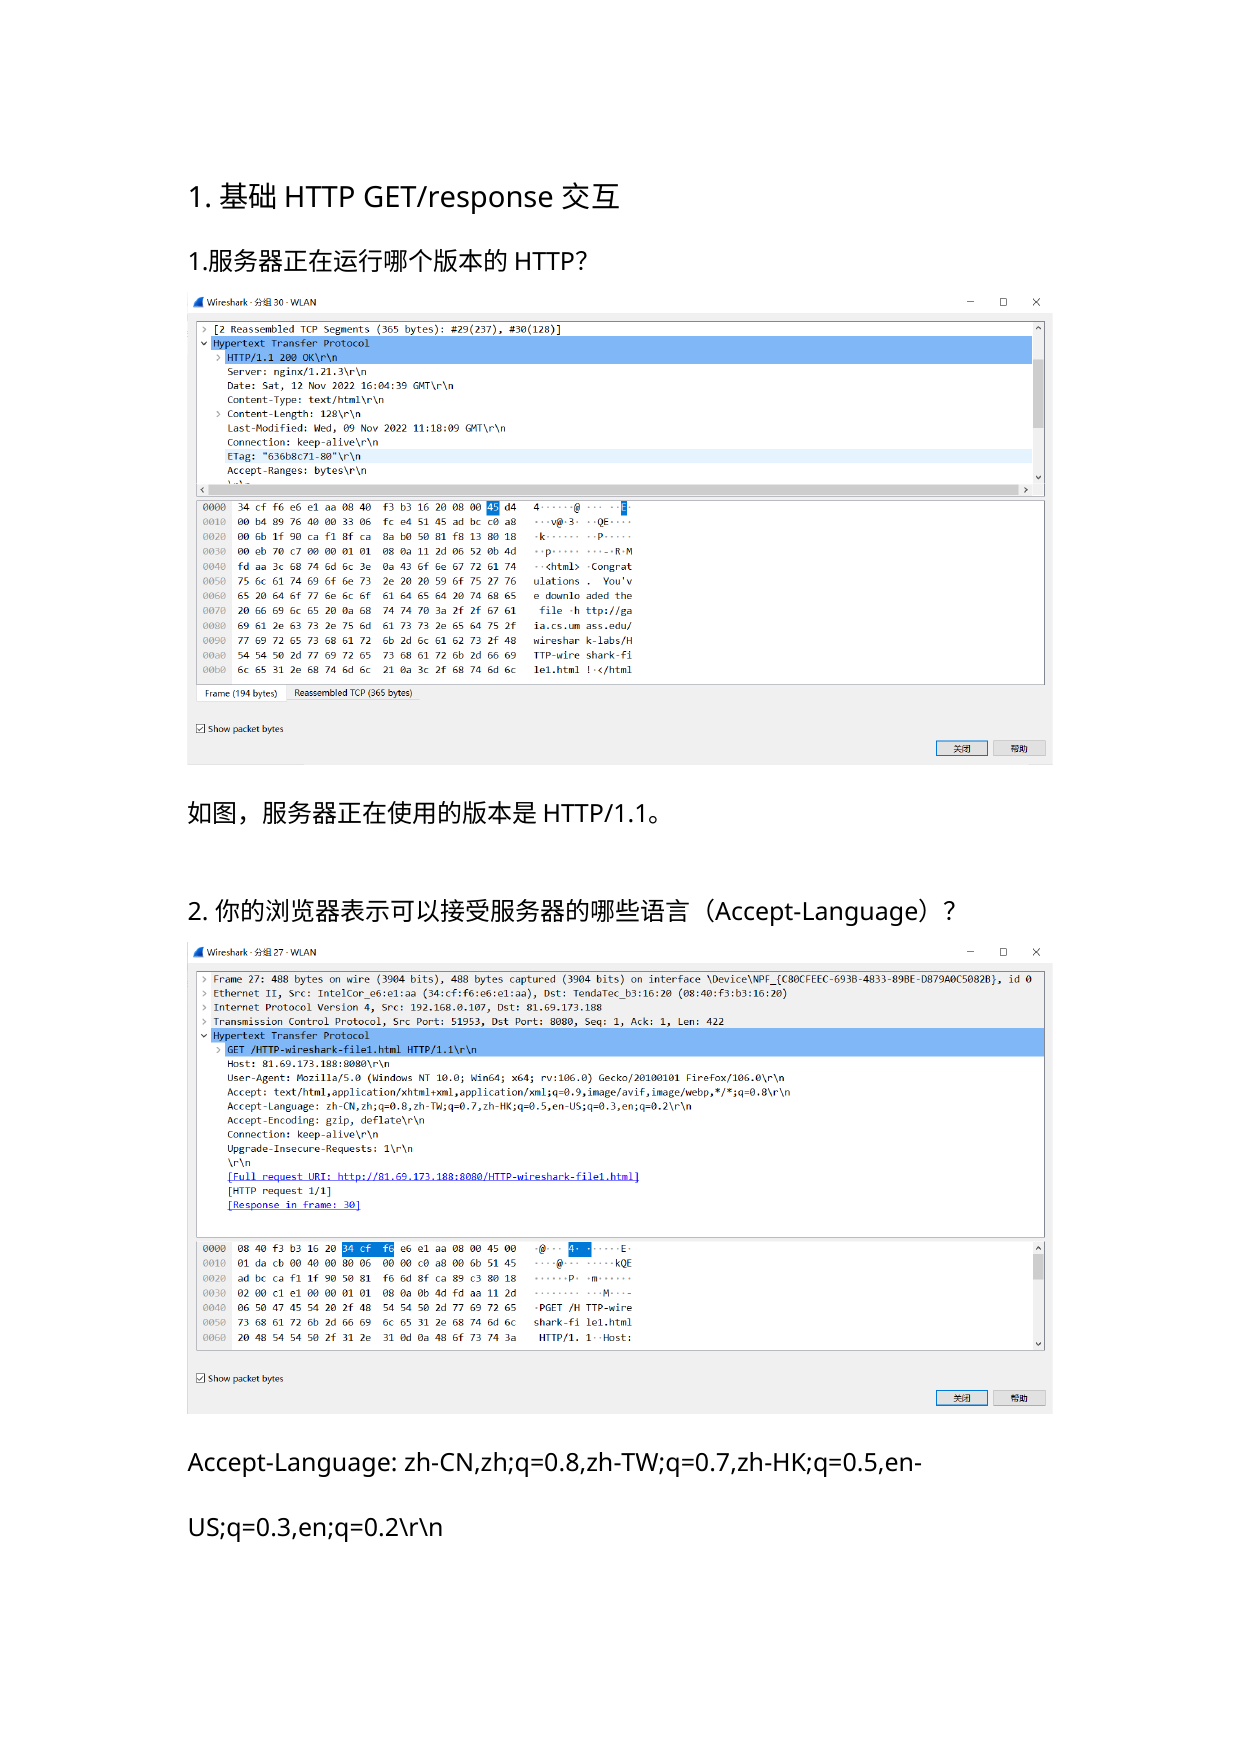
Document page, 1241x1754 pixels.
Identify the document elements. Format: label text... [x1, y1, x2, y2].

picture [187, 292, 1053, 765]
text 1. 基础HTTP GET/response 交互 [187, 162, 1053, 227]
text Accept-Language: zh-CN,zh;q=0.8,zh-TW;q=0.7,zh-HK;q=0.5,en-US;q=0.3,en;q=0.2\r\n [187, 1429, 1053, 1559]
text 2. 你的浏览器表示可以接受服务器的哪些语言（Accept-Language）？ [187, 877, 1053, 942]
text 如图，服务器正在使用的版本是HTTP/1.1。 [187, 779, 1053, 844]
text 1.服务器正在运行哪个版本的HTTP？ [187, 227, 1053, 292]
picture [187, 942, 1053, 1414]
